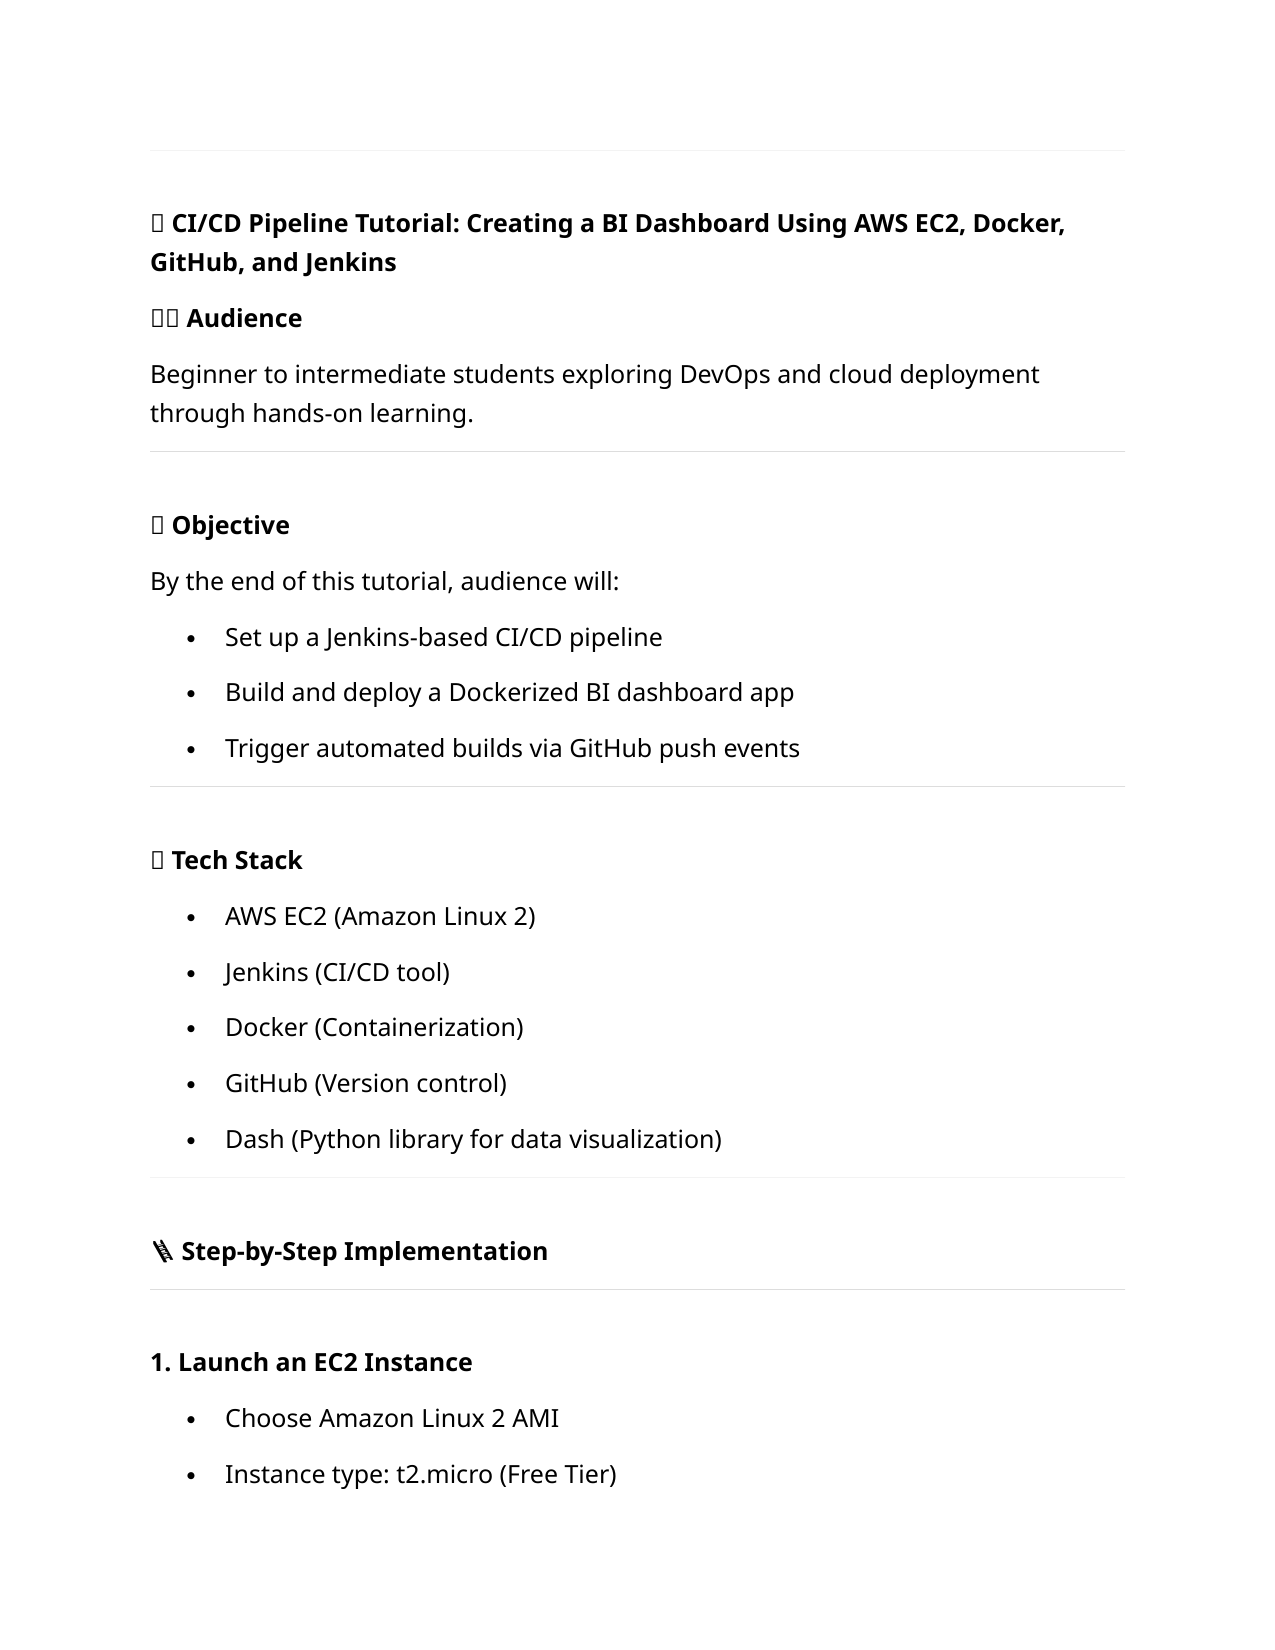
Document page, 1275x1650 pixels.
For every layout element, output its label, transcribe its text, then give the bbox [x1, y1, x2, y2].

text 👩‍🏫 Audience [150, 301, 1125, 335]
text 🪜 Step-by-Step Implementation [150, 1233, 1125, 1267]
text 1. Launch an EC2 Instance [150, 1345, 1125, 1379]
text By the end of this tutorial, audience will: [150, 563, 1125, 597]
list Trigger automated builds via GitHub push events [187, 731, 1125, 765]
text Beginner to intermediate students exploring DevOps and cloud deployment through hands-on learning. [150, 357, 1125, 430]
list Choose Amazon Linux 2 AMI [187, 1401, 1125, 1435]
list Instance type: t2.micro (Free Tier) [187, 1457, 1125, 1491]
list Dash (Python library for data visualization) [187, 1122, 1125, 1156]
list Build and deploy a Dockerized BI dashboard app [187, 675, 1125, 709]
list Jenkins (CI/CD tool) [187, 954, 1125, 988]
text 📍 Objective [150, 507, 1125, 542]
list Set up a Jenkins-based CI/CD pipeline [187, 619, 1125, 653]
list AWS EC2 (Amazon Linux 2) [187, 898, 1125, 932]
list GitHub (Version control) [187, 1066, 1125, 1100]
list Docker (Containerization) [187, 1010, 1125, 1044]
text 🔧 Tech Stack [150, 842, 1125, 877]
text 📘 CI/CD Pipeline Tutorial: Creating a BI Dashboard Using AWS EC2, Docker, GitHub, and Jenkins [150, 206, 1125, 279]
